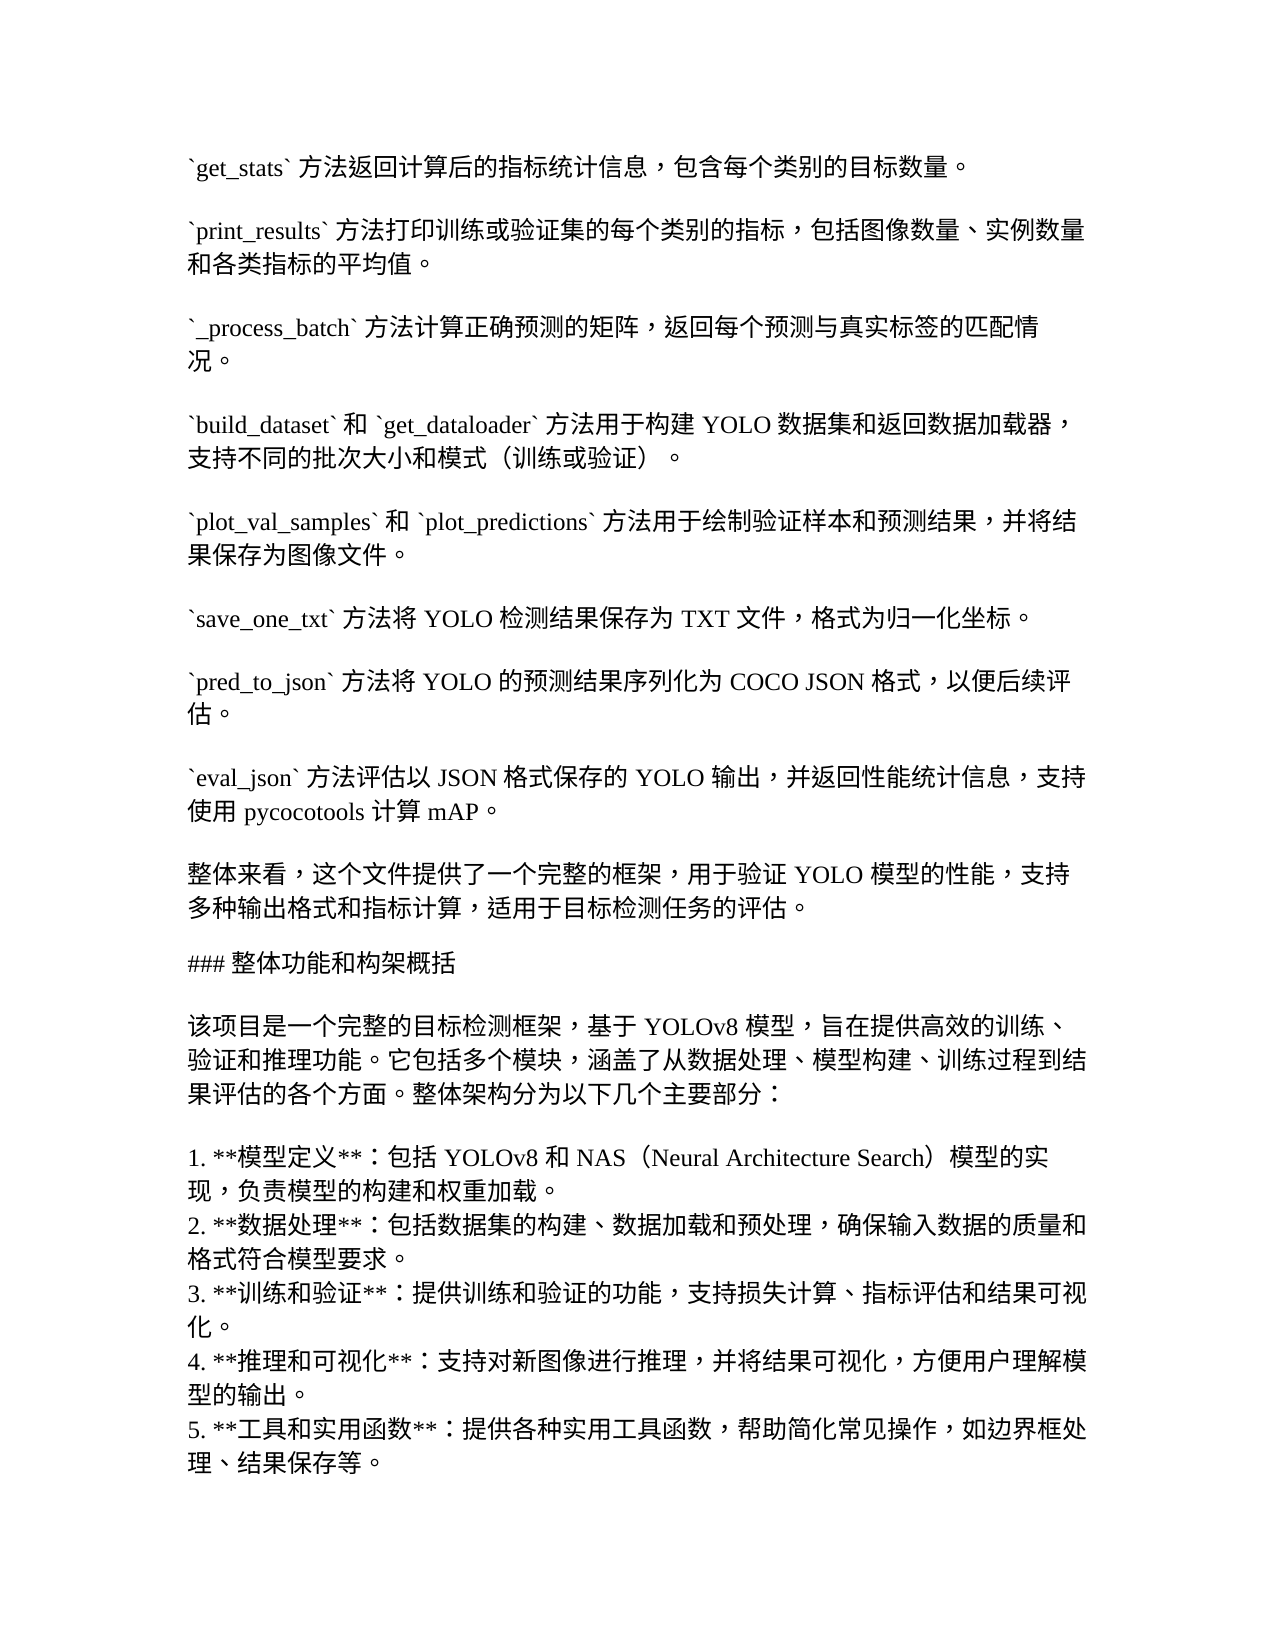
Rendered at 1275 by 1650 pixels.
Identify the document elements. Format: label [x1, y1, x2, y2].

text [187, 150, 1087, 925]
text [187, 946, 1087, 1480]
